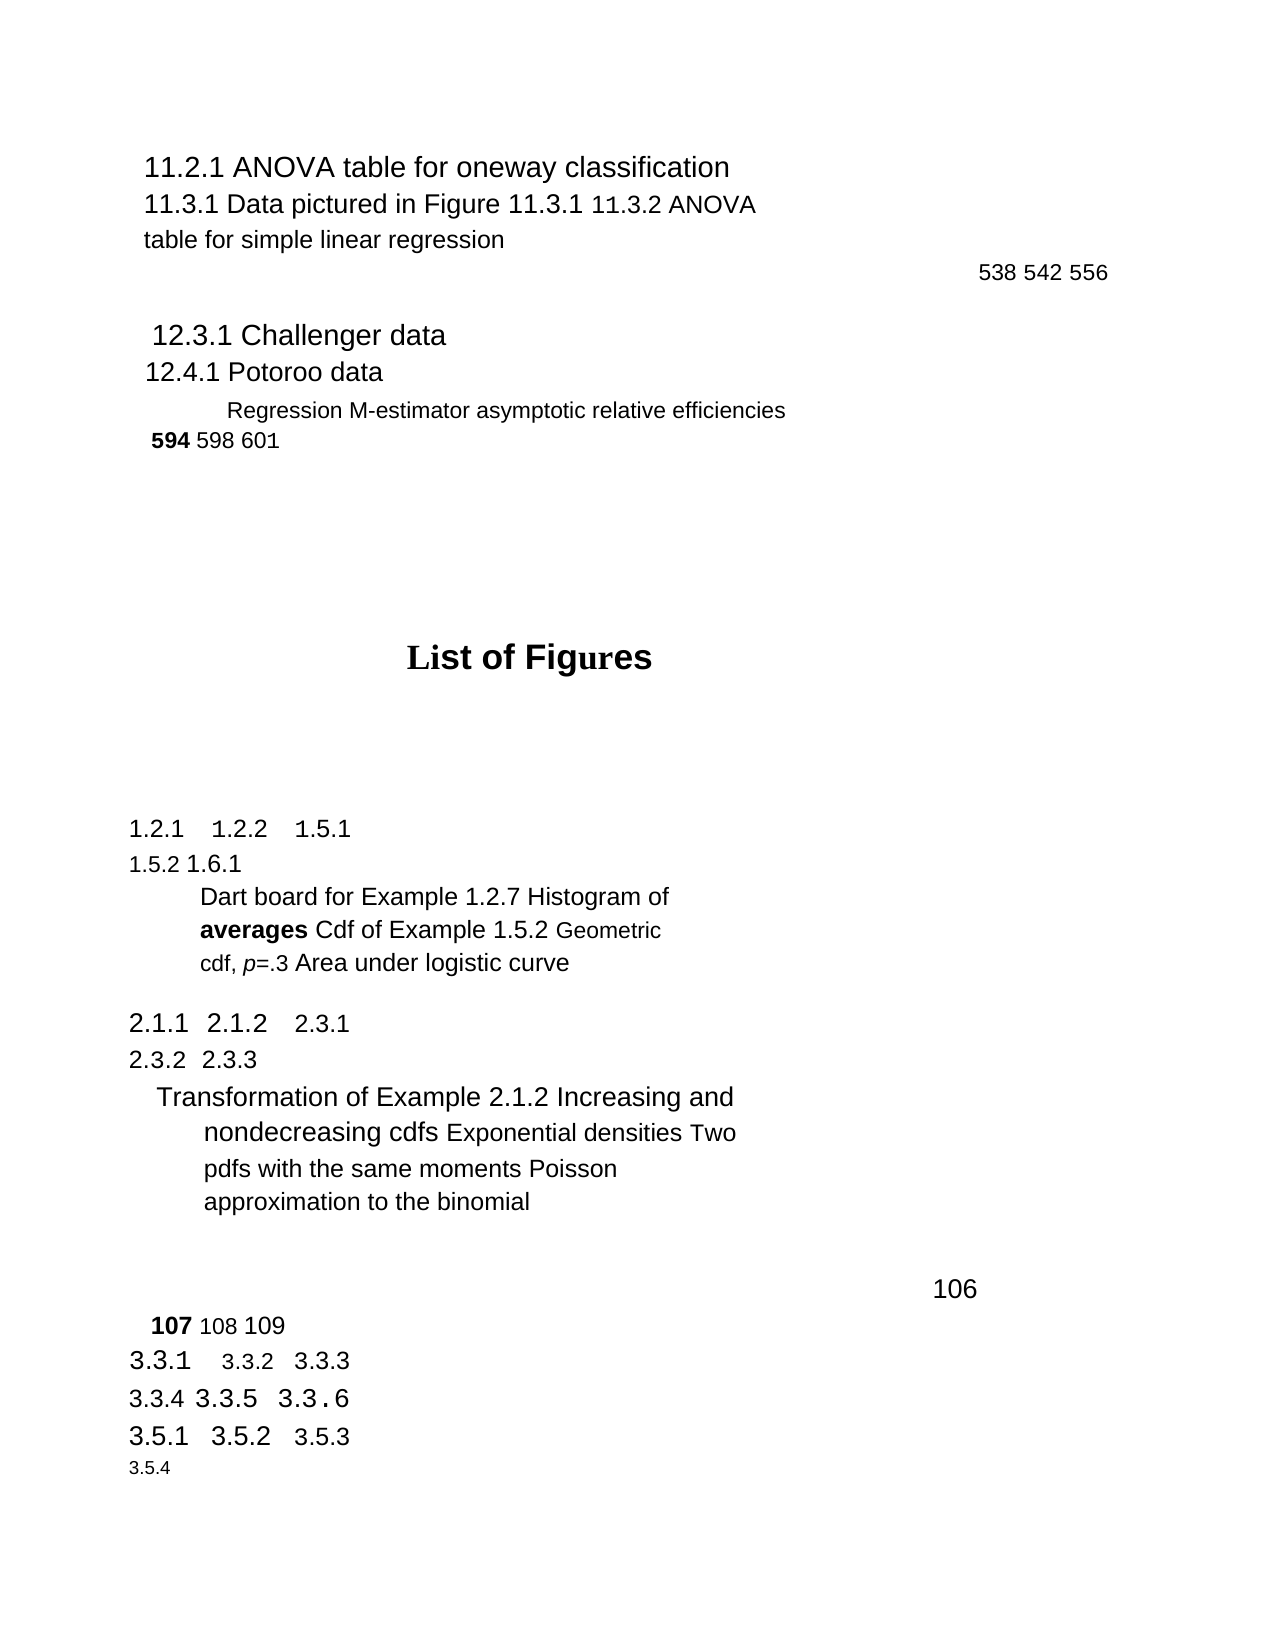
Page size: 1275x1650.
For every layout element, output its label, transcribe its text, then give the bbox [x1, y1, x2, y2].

text 3.3.1 3.3.2 3.3.3 3.3.4 3.3.5 3.3.6 3.5.1 3.5.2 3.5.3 3.5.4 [129, 1344, 350, 1478]
text 11.2.1 ANOVA table for oneway classification 11.3.1 Data pictured in Figure 11.3.1 11.3.2 ANOVA table for simple linear regression [144, 150, 788, 254]
text 107 108 109 [151, 1311, 1143, 1339]
text 538 542 556 [978, 258, 1152, 287]
text Transformation of Example 2.1.2 Increasing and nondecreasing cdfs Exponential densities Two pdfs with the same moments Poisson approximation to the binomial [156, 1081, 772, 1215]
text 106 [932, 1273, 1141, 1304]
text Regression M-estimator asymptotic relative efficiencies [227, 397, 925, 423]
text 2.1.1 2.1.2 2.3.1 2.3.2 2.3.3 [129, 1007, 350, 1076]
text 594 598 601 [151, 427, 1153, 455]
text Dart board for Example 1.2.7 Histogram of averages Cdf of Example 1.5.2 Geometric cdf, p=.3 Area under logistic curve [200, 882, 675, 977]
text 1.2.1 1.2.2 1.5.1 1.5.2 1.6.1 [129, 814, 351, 878]
text List of Figures [407, 636, 864, 677]
text 12.3.1 Challenger data 12.4.1 Potoroo data [145, 318, 523, 387]
